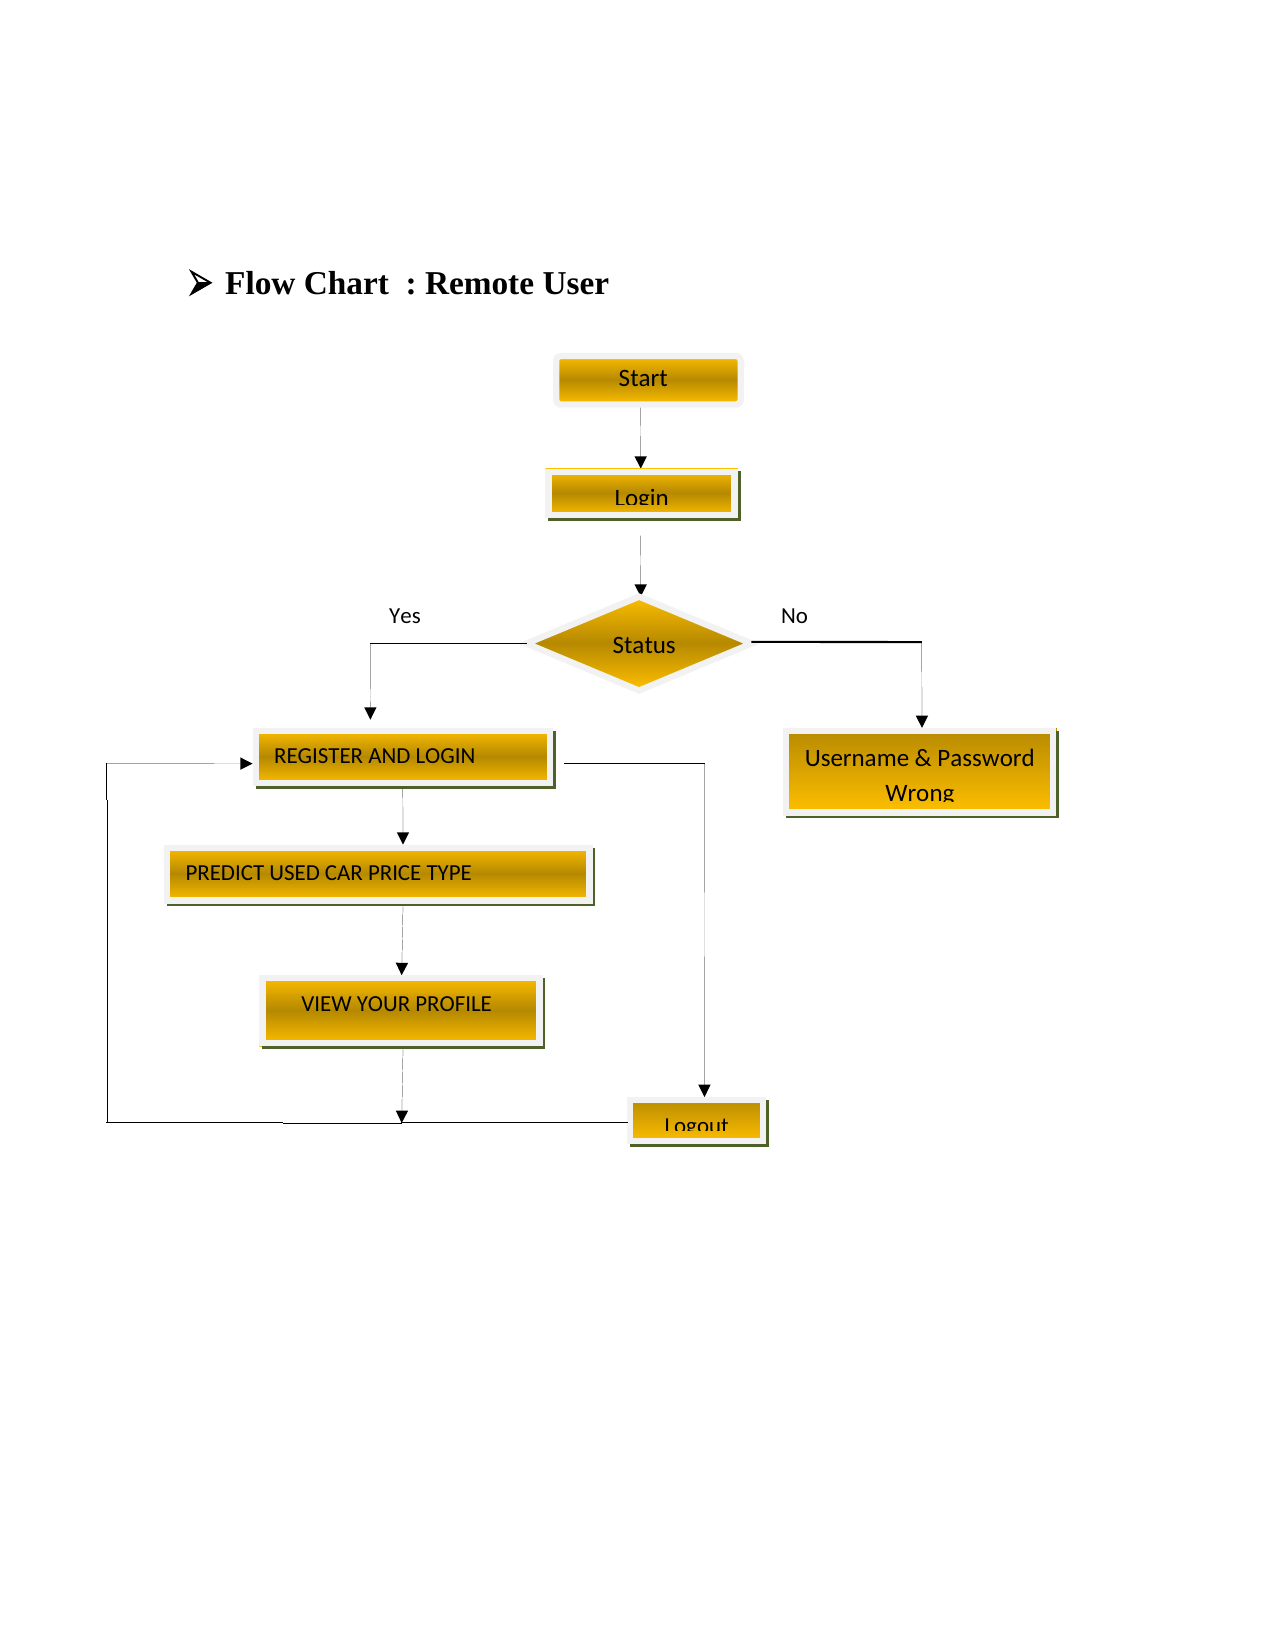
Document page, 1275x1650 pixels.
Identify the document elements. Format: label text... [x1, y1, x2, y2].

text Yes No [150, 601, 618, 629]
text Yes No [661, 601, 1125, 629]
list Flow Chart : Remote User [187, 263, 1125, 302]
